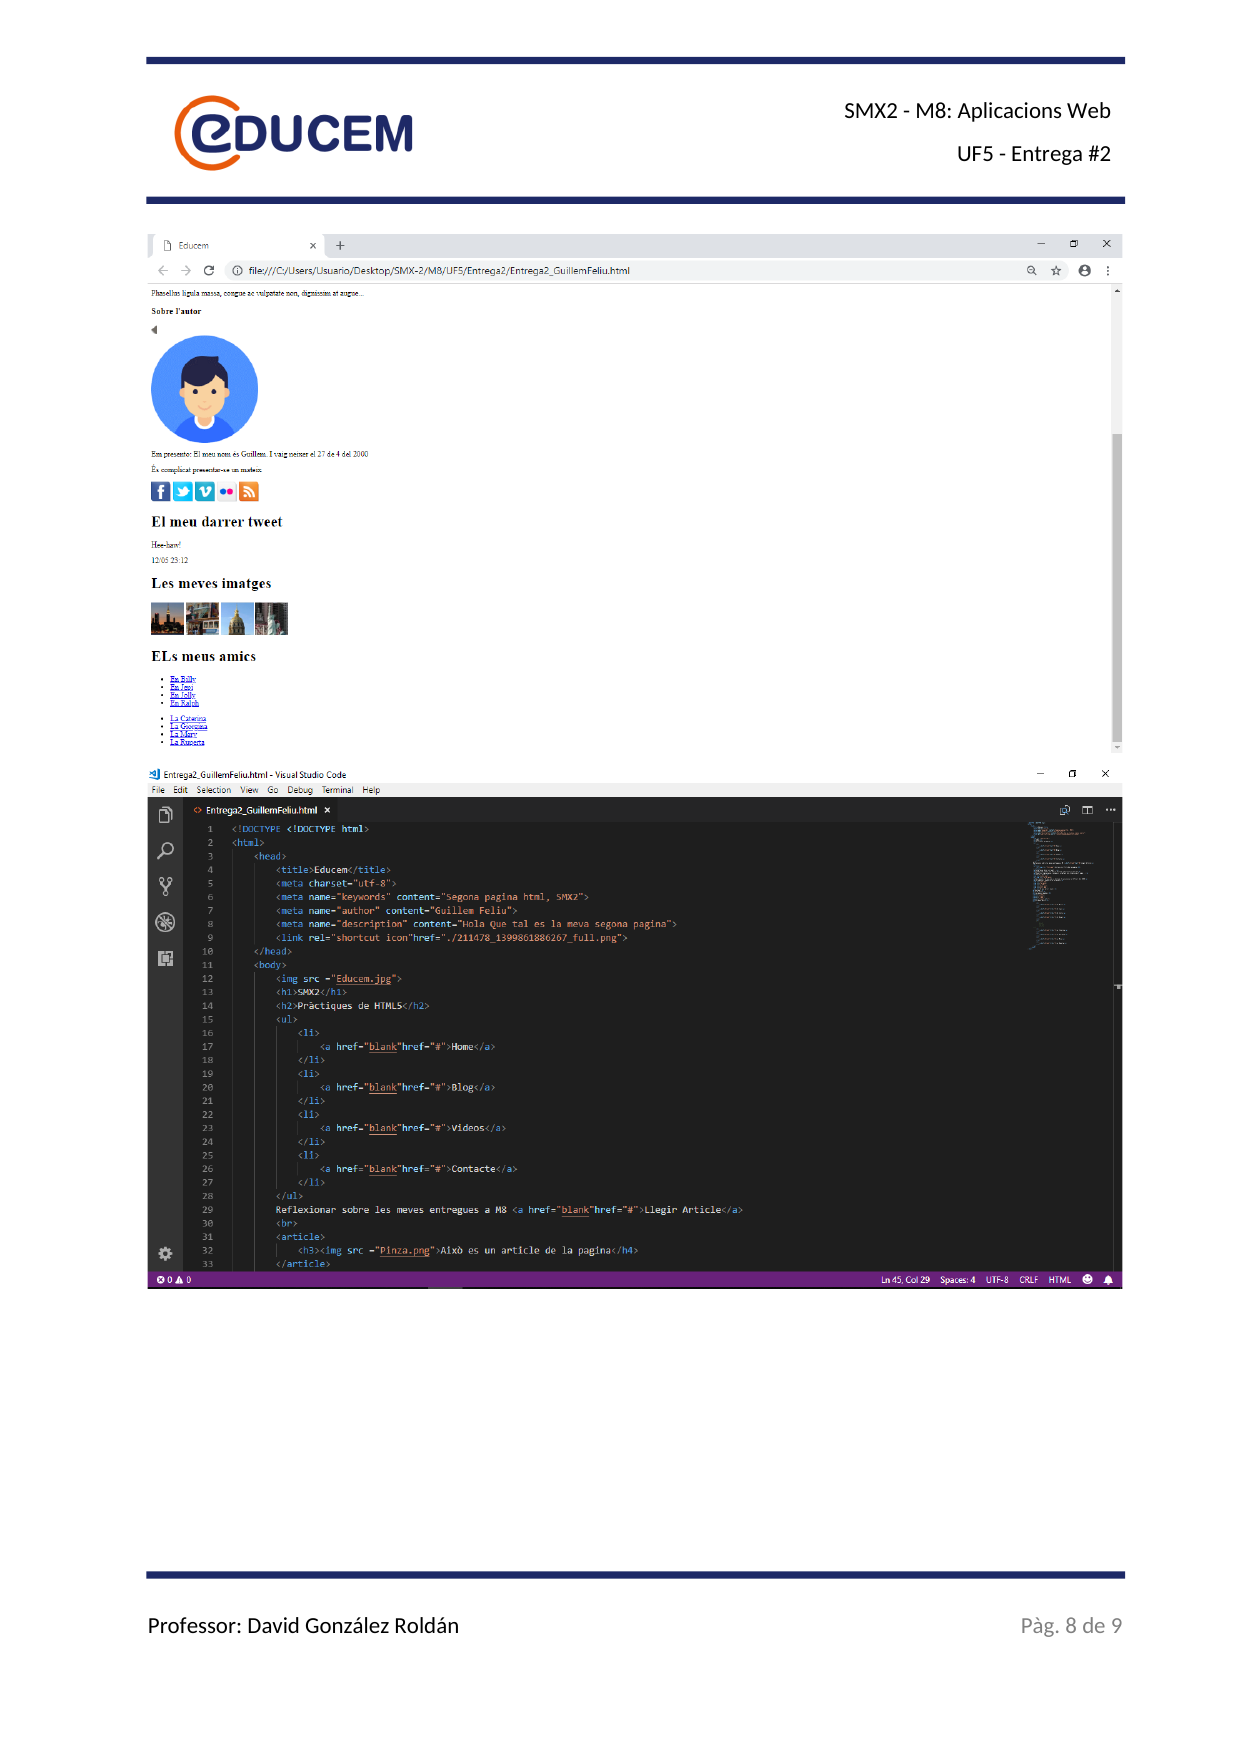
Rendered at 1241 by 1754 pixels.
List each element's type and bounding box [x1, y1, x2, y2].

picture [147, 234, 1123, 753]
picture [147, 766, 1123, 1289]
picture [163, 84, 424, 179]
